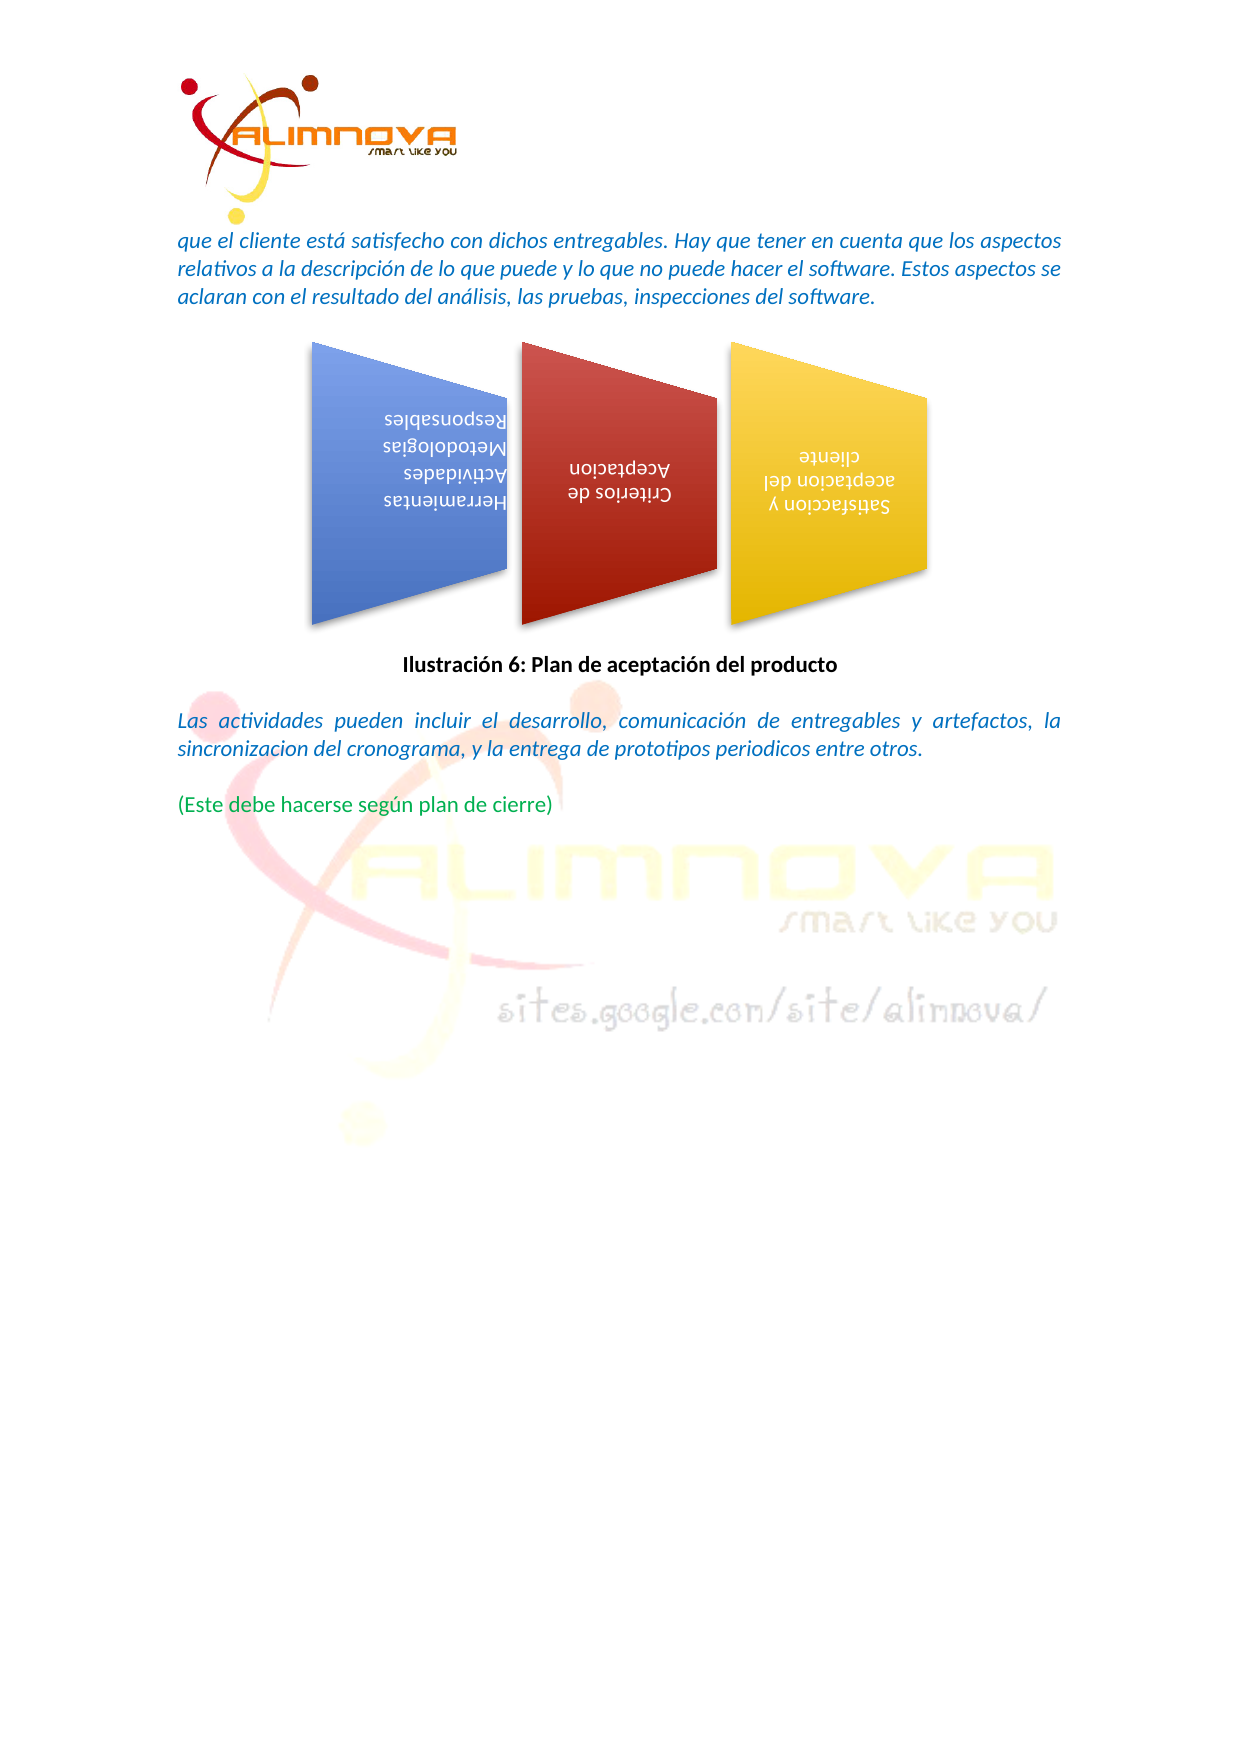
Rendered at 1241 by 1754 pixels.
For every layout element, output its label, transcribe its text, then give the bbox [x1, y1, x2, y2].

text (Este debe hacerse según plan de cierre) [177, 791, 1063, 818]
text Las actividades pueden incluir el desarrollo, comunicación de entregables y artefactos, la sincronizacion del cronograma, y la entrega de prototipos periodicos entre otros. [177, 706, 1063, 762]
picture [177, 73, 458, 226]
